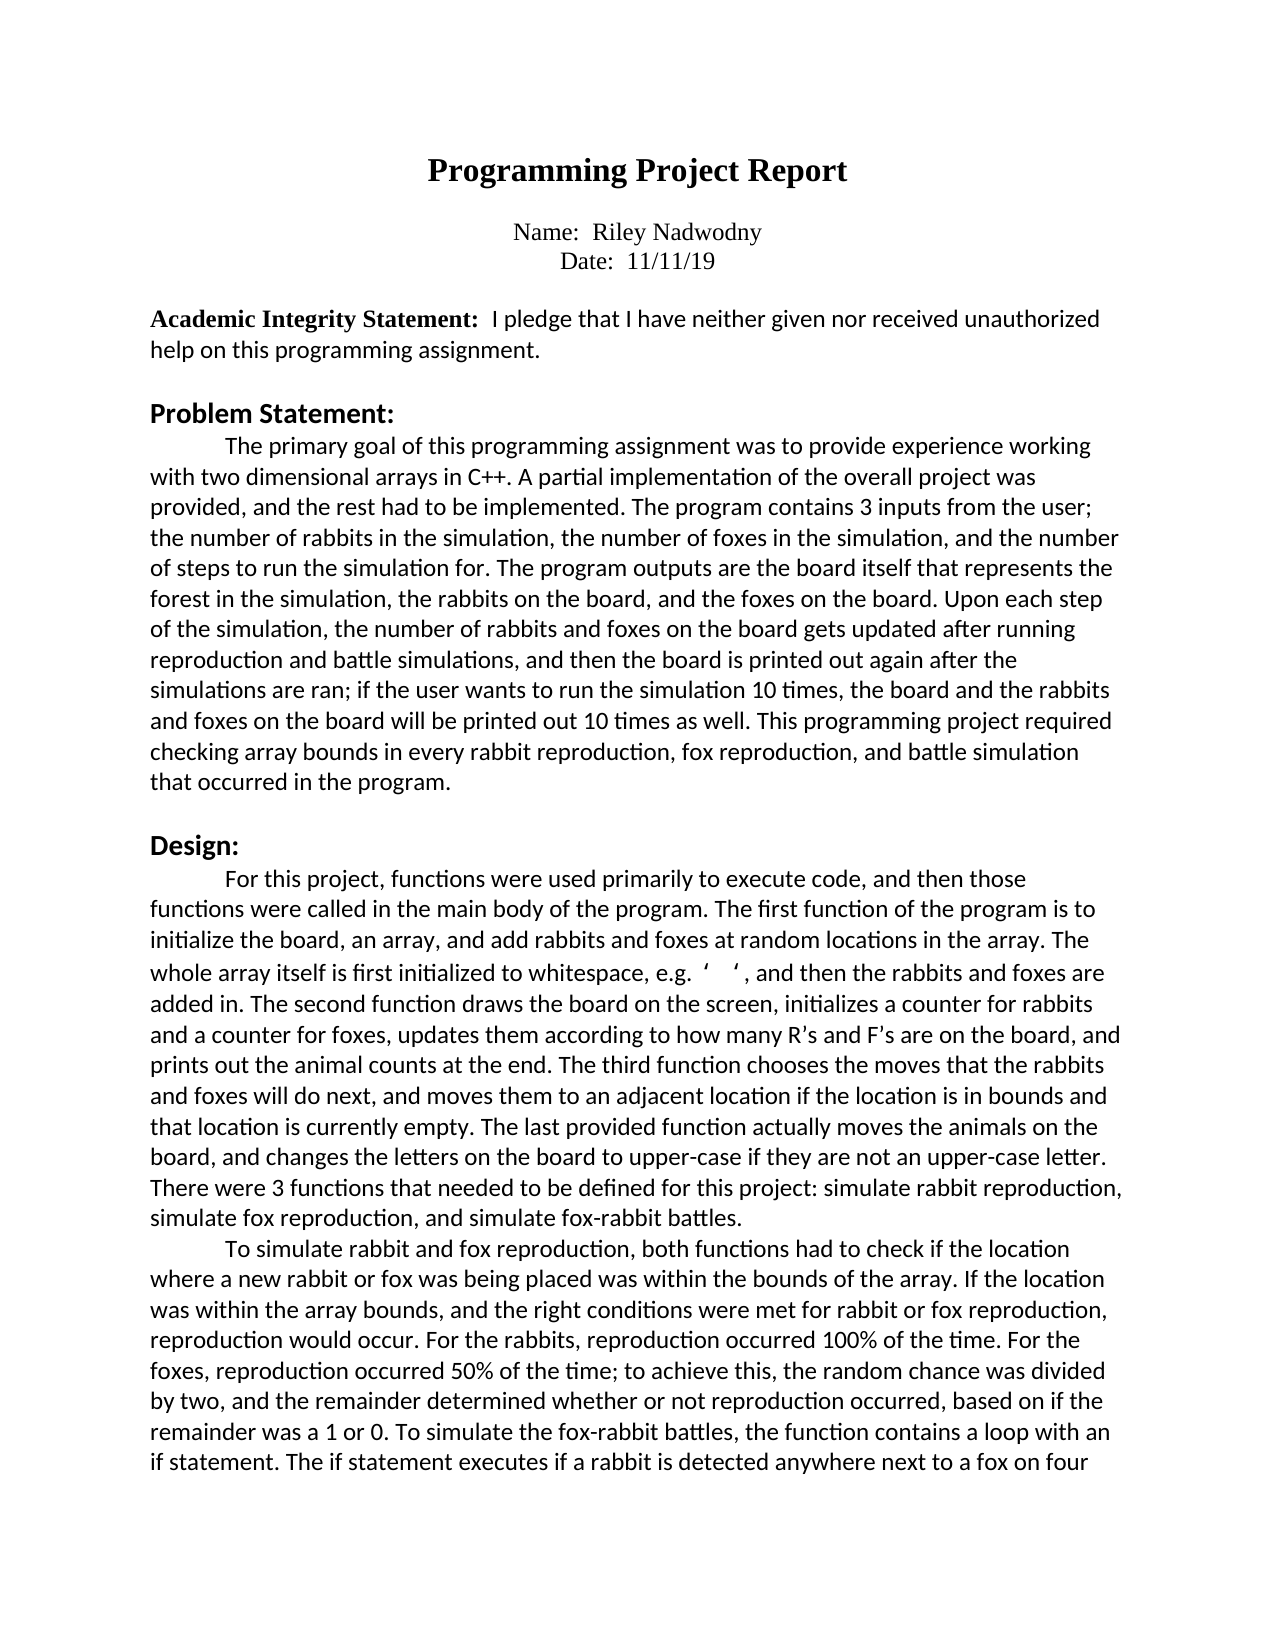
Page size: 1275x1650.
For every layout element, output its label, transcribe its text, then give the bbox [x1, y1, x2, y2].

text Name: Riley Nadwodny [150, 217, 1125, 246]
text Problem Statement: [150, 395, 1125, 431]
text Programming Project Report [150, 150, 1125, 188]
text Date: 11/11/19 [150, 246, 1125, 274]
text Academic Integrity Statement: I pledge that I have neither given nor received unauthorized help on this programming assignment. [150, 303, 1125, 364]
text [150, 1233, 1125, 1477]
text For this project, functions were used primarily to execute code, and then those functions were called in the main body of the program. The first function of the program is to initialize the board, an array, and add rabbits and foxes at random locations in the array. The whole array itself is first initialized to whitespace, e.g. ‘ ‘, and then the rabbits and foxes are added in. The second function draws the board on the screen, initializes a counter for rabbits and a counter for foxes, updates them according to how many R’s and F’s are on the board, and prints out the animal counts at the end. The third function chooses the moves that the rabbits and foxes will do next, and moves them to an adjacent location if the location is in bounds and that location is currently empty. The last provided function actually moves the animals on the board, and changes the letters on the board to upper-case if they are not an upper-case letter. There were 3 functions that needed to be defined for this project: simulate rabbit reproduction, simulate fox reproduction, and simulate fox-rabbit battles. [150, 863, 1125, 1233]
text Design: [150, 827, 1125, 863]
text The primary goal of this programming assignment was to provide experience working with two dimensional arrays in C++. A partial implementation of the overall project was provided, and the rest had to be implemented. The program contains 3 inputs from the user; the number of rabbits in the simulation, the number of foxes in the simulation, and the number of steps to run the simulation for. The program outputs are the board itself that represents the forest in the simulation, the rabbits on the board, and the foxes on the board. Upon each step of the simulation, the number of rabbits and foxes on the board gets updated after running reproduction and battle simulations, and then the board is printed out again after the simulations are ran; if the user wants to run the simulation 10 times, the board and the rabbits and foxes on the board will be printed out 10 times as well. This programming project required checking array bounds in every rabbit reproduction, fox reproduction, and battle simulation that occurred in the program. [150, 431, 1125, 797]
